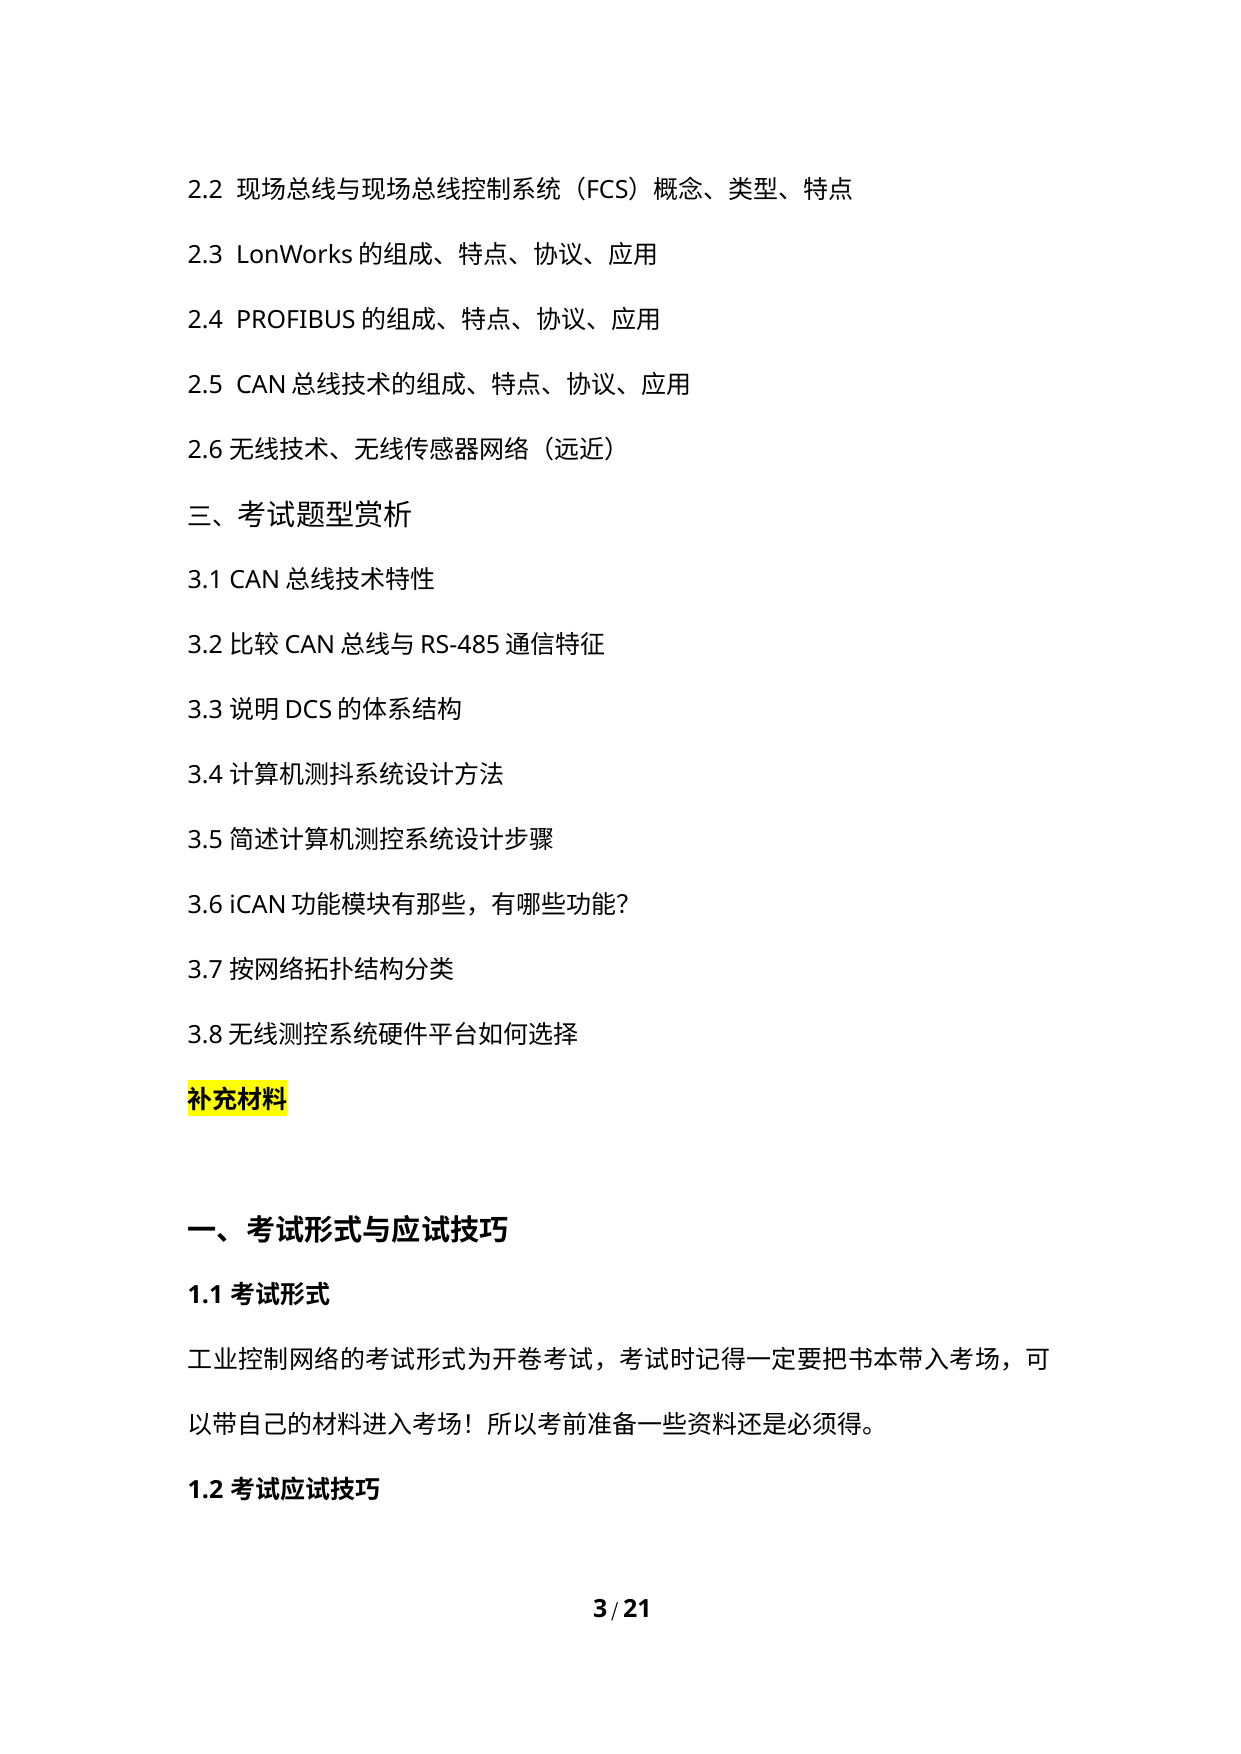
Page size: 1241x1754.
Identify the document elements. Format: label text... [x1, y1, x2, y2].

text 1.2 考试应试技巧 [187, 1456, 1053, 1521]
text 1.1 考试形式 [187, 1261, 1053, 1326]
text 3.4 计算机测抖系统设计方法 [187, 741, 1053, 806]
text 2.5 CAN总线技术的组成、特点、协议、应用 [187, 351, 1053, 416]
text 3.3 说明DCS的体系结构 [187, 676, 1053, 741]
text 3.6 iCAN功能模块有那些，有哪些功能？ [187, 871, 1053, 936]
text 3.8无线测控系统硬件平台如何选择 [187, 1001, 1053, 1066]
text 三、考试题型赏析 [187, 481, 1053, 546]
text 2.6 无线技术、无线传感器网络（远近） [187, 416, 1053, 481]
text 3.2 比较CAN总线与RS-485通信特征 [187, 611, 1053, 676]
text 2.3 LonWorks的组成、特点、协议、应用 [187, 221, 1053, 286]
text 工业控制网络的考试形式为开卷考试，考试时记得一定要把书本带入考场，可以带自己的材料进入考场！所以考前准备一些资料还是必须得。 [187, 1326, 1053, 1456]
text 2.4 PROFIBUS的组成、特点、协议、应用 [187, 286, 1053, 351]
text 补充材料 [187, 1066, 1053, 1131]
text 3.7 按网络拓扑结构分类 [187, 936, 1053, 1001]
text 3.1 CAN总线技术特性 [187, 546, 1053, 611]
text 一、考试形式与应试技巧 [187, 1196, 1053, 1261]
text 2.2 现场总线与现场总线控制系统（FCS）概念、类型、特点 [187, 156, 1053, 221]
text 3.5 简述计算机测控系统设计步骤 [187, 806, 1053, 871]
